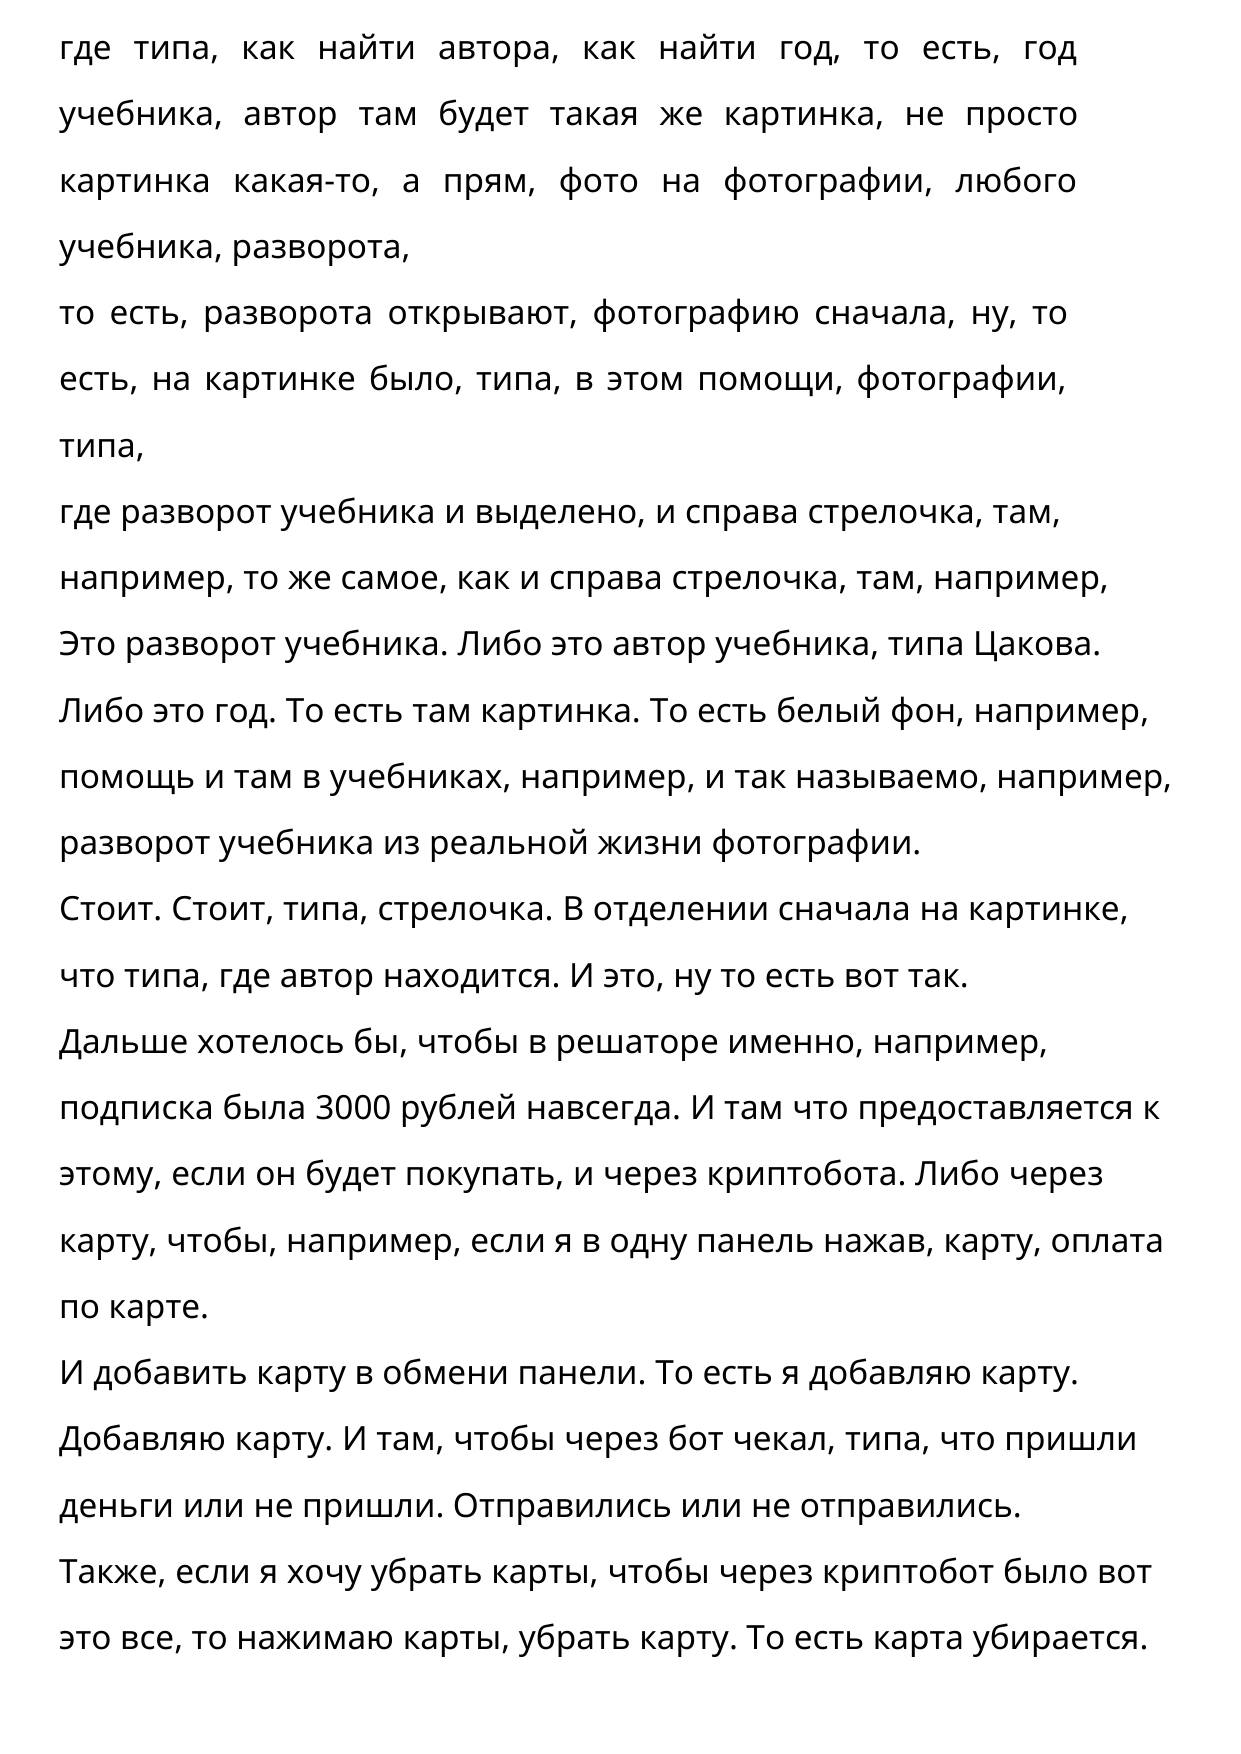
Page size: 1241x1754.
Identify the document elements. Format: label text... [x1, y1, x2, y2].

text И добавить карту в обмени панели. То есть я добавляю карту. Добавляю карту. И там, чтобы через бот чекал, типа, что пришли деньги или не пришли. Отправились или не отправились. [59, 1349, 1176, 1527]
text Дальше хотелось бы, чтобы в решаторе именно, например, подписка была 3000 рублей навсегда. И там что предоставляется к этому, если он будет покупать, и через криптобота. Либо через карту, чтобы, например, если я в одну панель нажав, карту, оплата по карте. [59, 1018, 1168, 1328]
text где типа, как найти автора, как найти год, то есть, год учебника, автор там будет такая же картинка, не просто картинка какая-то, а прям, фото на фотографии, любого учебника, разворота, [59, 24, 1078, 268]
text где разворот учебника и выделено, и справа стрелочка, там, например, то же самое, как и справа стрелочка, там, например, [59, 488, 1176, 599]
text то есть, разворота открывают, фотографию сначала, ну, то есть, на картинке было, типа, в этом помощи, фотографии, типа, [59, 289, 1068, 467]
text Также, если я хочу убрать карты, чтобы через криптобот было вот это все, то нажимаю карты, убрать карту. То есть карта убирается. [59, 1548, 1176, 1659]
text Стоит. Стоит, типа, стрелочка. В отделении сначала на картинке, что типа, где автор находится. И это, ну то есть вот так. [59, 885, 1176, 997]
text Это разворот учебника. Либо это автор учебника, типа Цакова. Либо это год. То есть там картинка. То есть белый фон, например, помощь и там в учебниках, например, и так называемо, например, разворот учебника из реальной жизни фотографии. [59, 620, 1176, 864]
